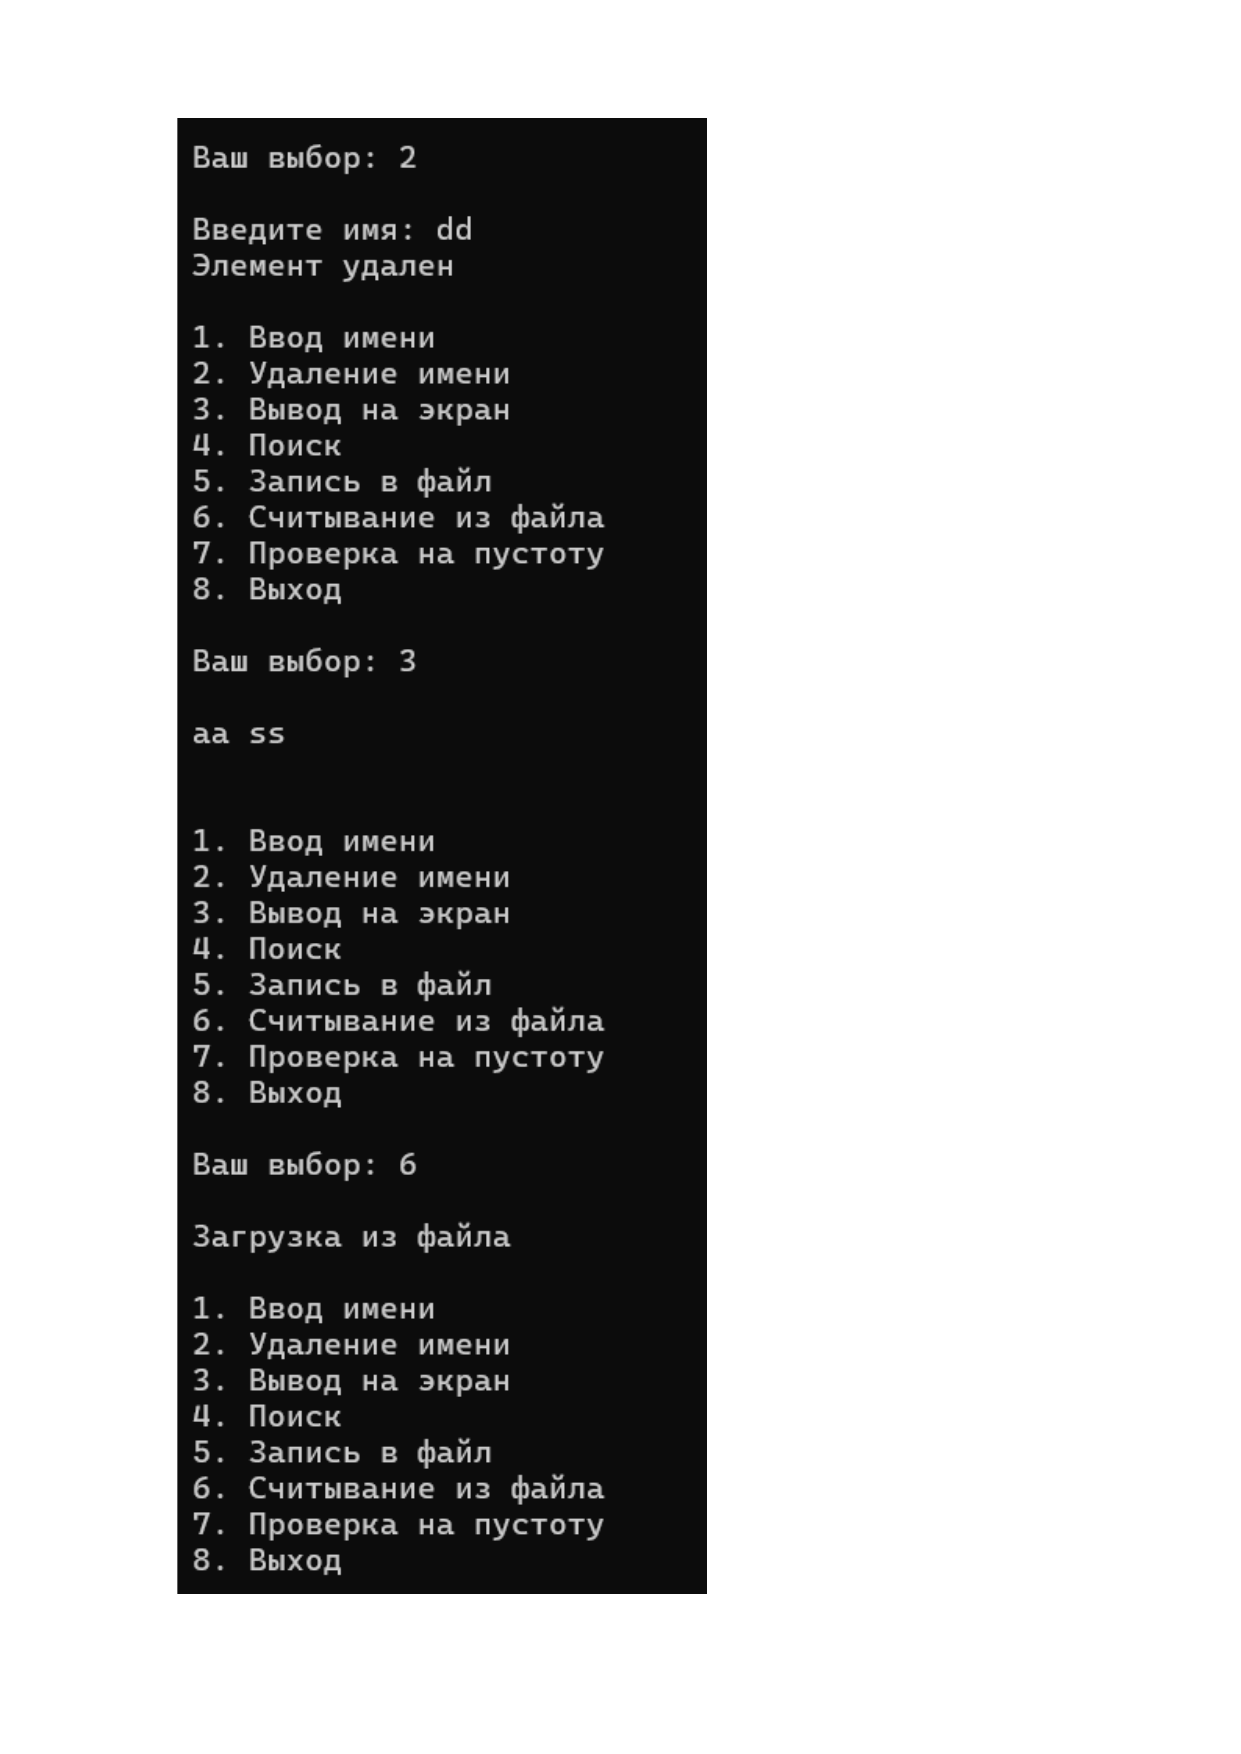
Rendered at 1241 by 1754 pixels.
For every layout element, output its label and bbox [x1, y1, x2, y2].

picture [177, 118, 707, 1594]
